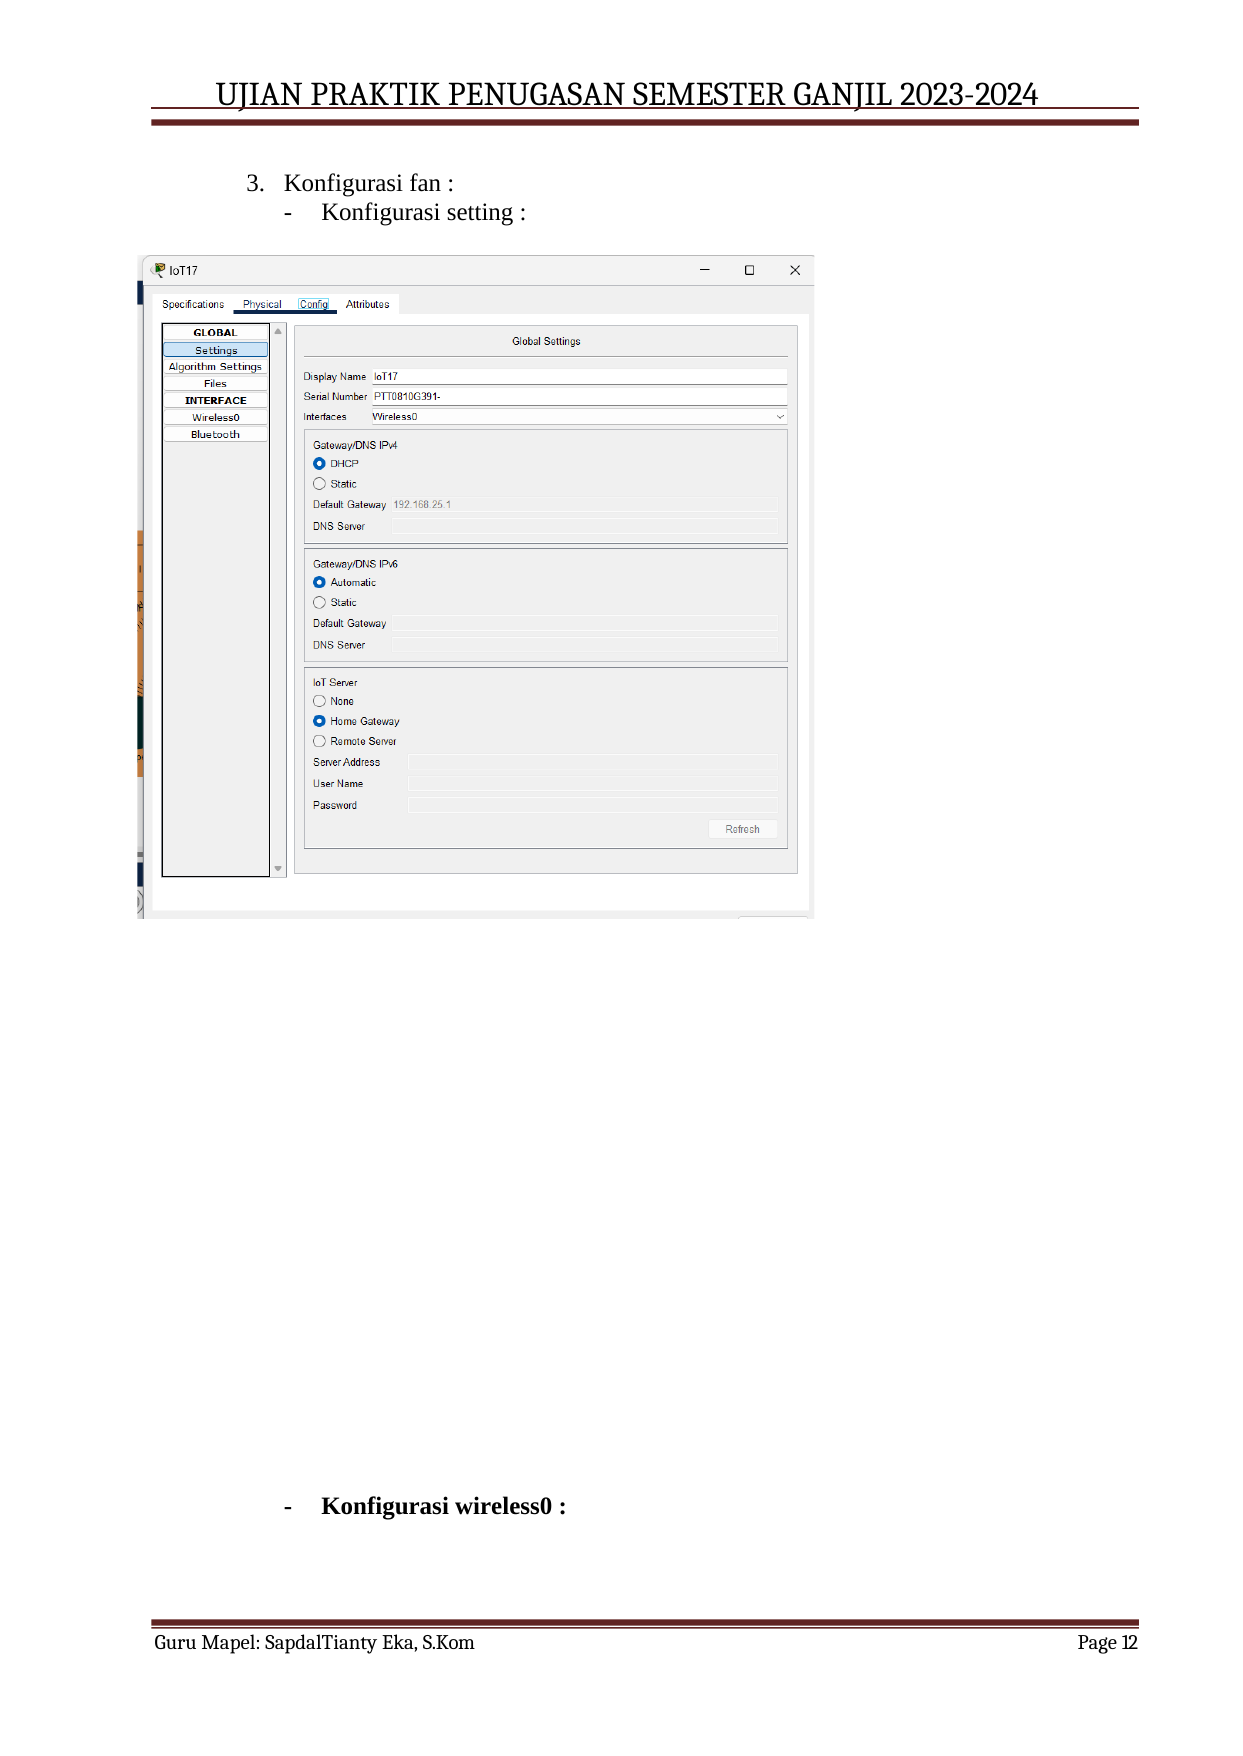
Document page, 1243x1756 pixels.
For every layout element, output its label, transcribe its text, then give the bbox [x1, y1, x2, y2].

picture [136, 255, 814, 918]
list Konfigurasi setting : [283, 197, 1207, 226]
list Konfigurasi fan : [246, 168, 1207, 197]
list Konfigurasi wireless0 : [283, 1491, 996, 1519]
